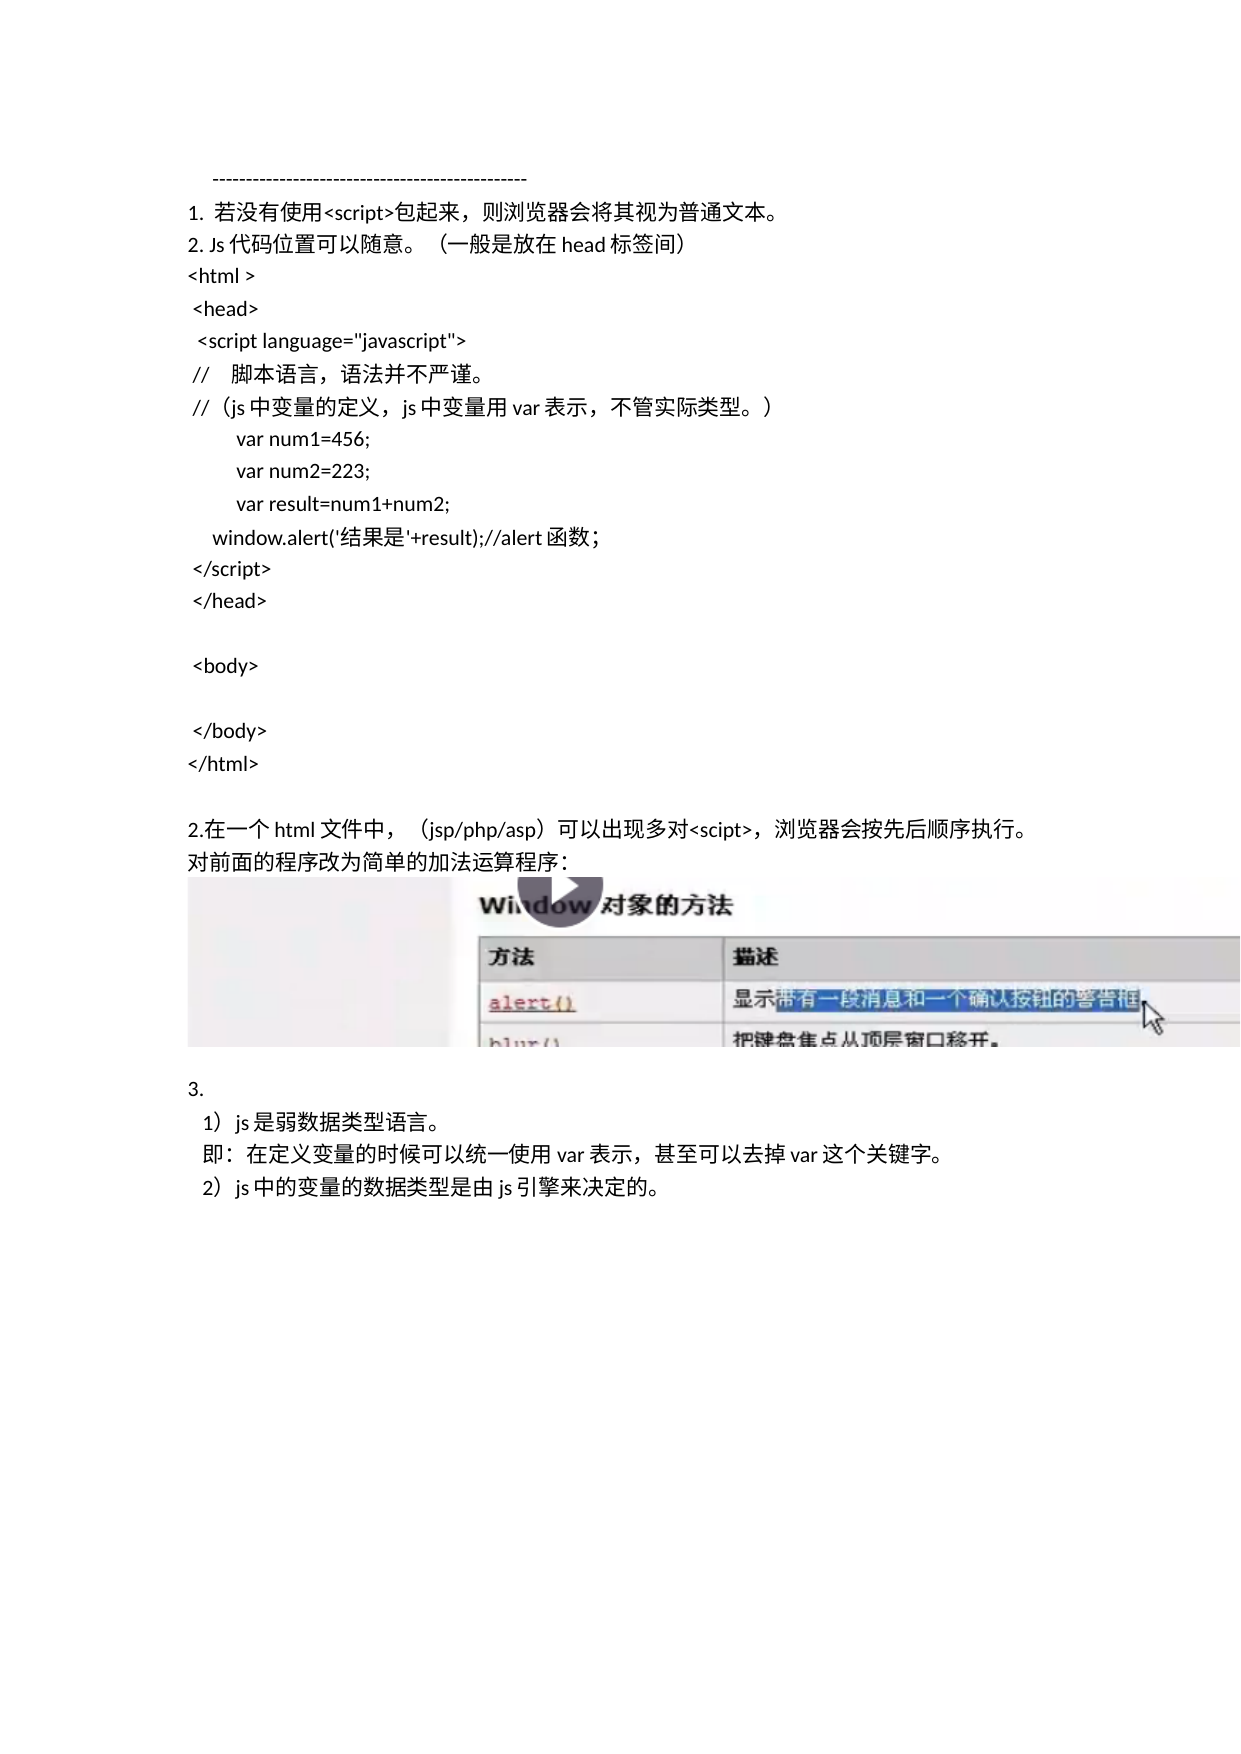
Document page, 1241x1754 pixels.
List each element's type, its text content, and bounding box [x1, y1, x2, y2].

list // 脚本语言，语法并不严谨。 [187, 357, 1053, 389]
list </html> [187, 747, 1053, 779]
list 若没有使用<script>包起来，则浏览器会将其视为普通文本。 [187, 194, 1053, 227]
list <html > [187, 259, 1053, 292]
list window.alert('结果是'+result);//alert函数； [187, 519, 1053, 552]
list </body> [187, 714, 1053, 747]
list 1）js是弱数据类型语言。 [187, 1104, 1053, 1137]
list <body> [187, 649, 1053, 682]
list Js代码位置可以随意。（一般是放在head标签间） [187, 227, 1053, 259]
picture [187, 877, 1241, 1047]
list 2）js中的变量的数据类型是由js引擎来决定的。 [187, 1169, 1053, 1202]
list </head> [187, 584, 1053, 617]
list var num1=456; [187, 422, 1053, 454]
list var result=num1+num2; [187, 487, 1053, 519]
list <head> [187, 292, 1053, 324]
list ----------------------------------------------- [187, 162, 1053, 194]
list </script> [187, 552, 1053, 584]
list var num2=223; [187, 454, 1053, 487]
list 即：在定义变量的时候可以统一使用var表示，甚至可以去掉var这个关键字。 [187, 1137, 1053, 1169]
list 对前面的程序改为简单的加法运算程序： [187, 844, 1053, 877]
list 2.在一个html文件中，（jsp/php/asp）可以出现多对<scipt>，浏览器会按先后顺序执行。 [187, 812, 1053, 844]
list <script language="javascript"> [187, 324, 1053, 357]
list //（js中变量的定义，js中变量用var表示，不管实际类型。） [187, 389, 1053, 422]
